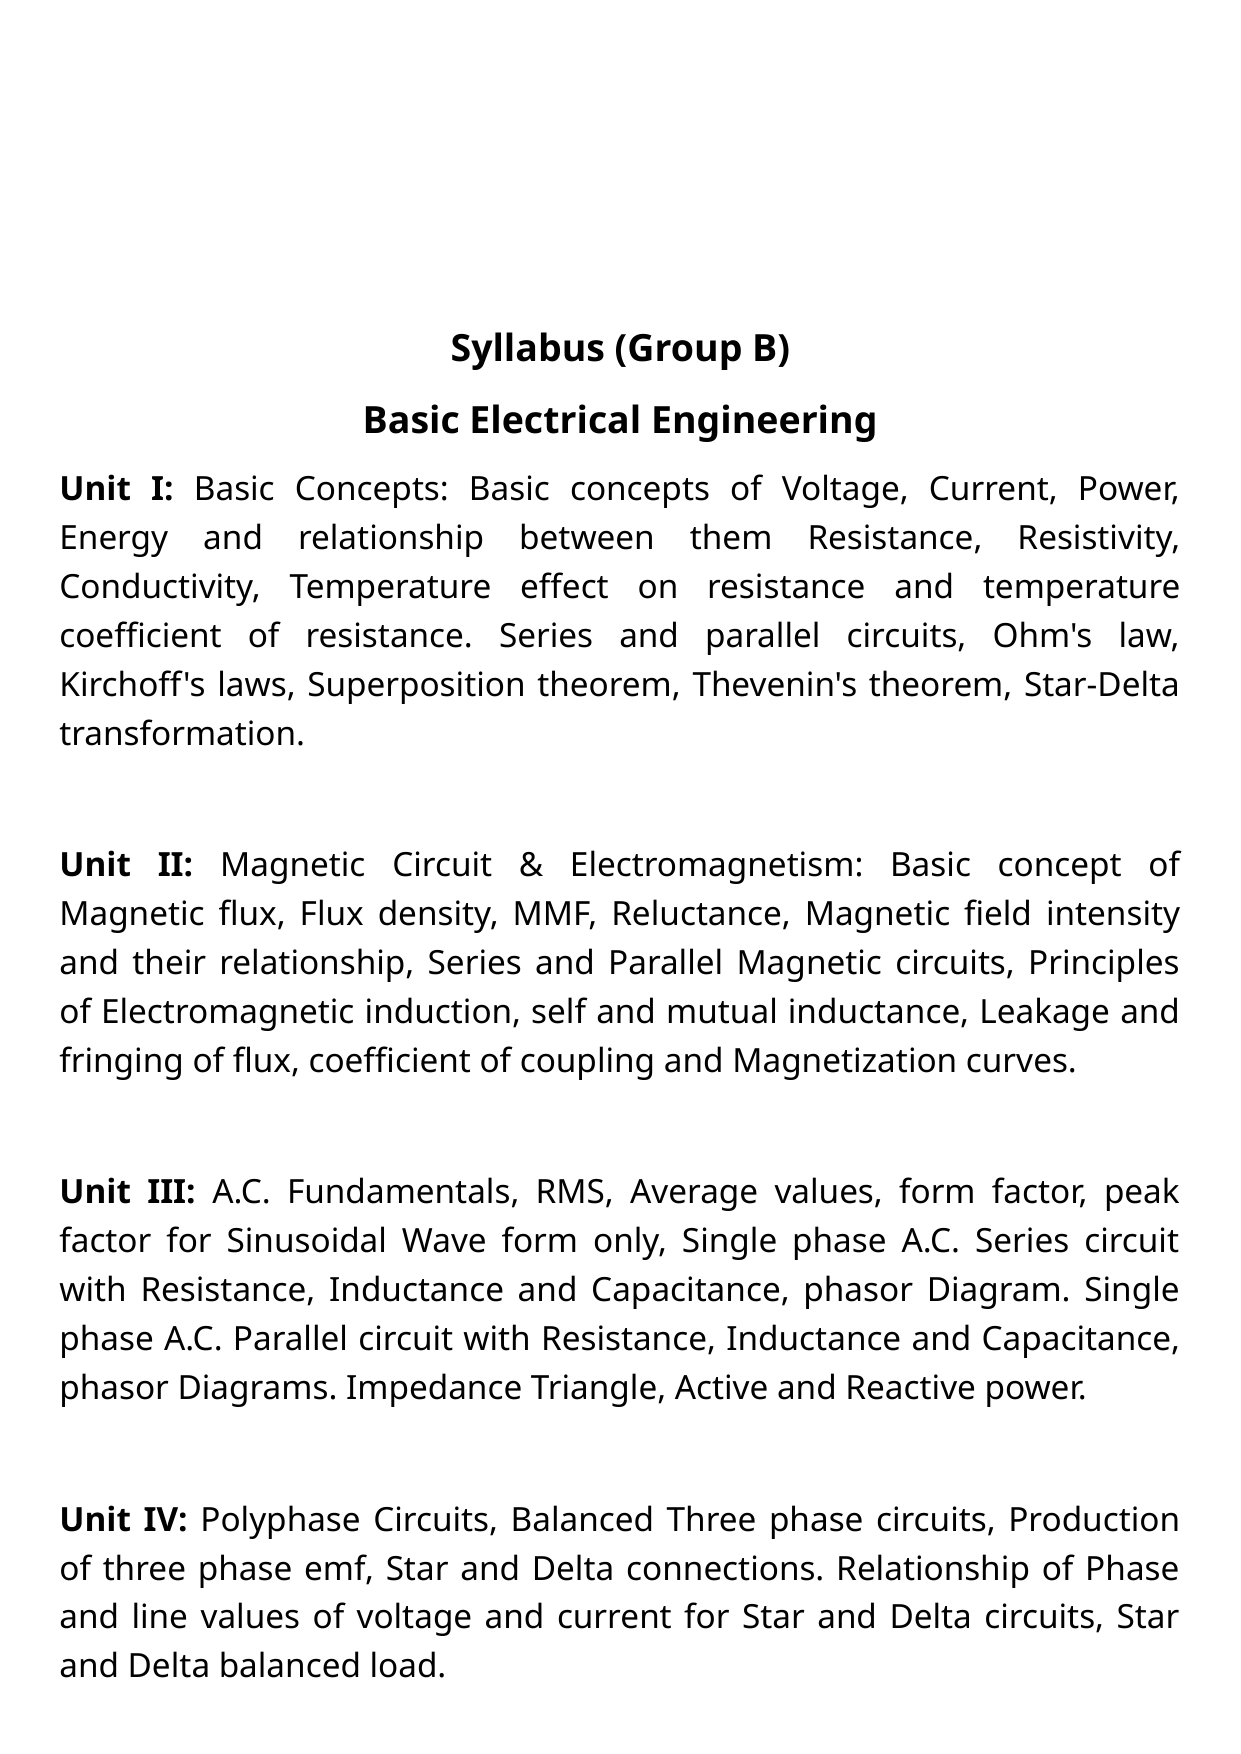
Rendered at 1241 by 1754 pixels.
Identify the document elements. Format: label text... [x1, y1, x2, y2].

text Basic Electrical Engineering [59, 393, 1181, 444]
text Unit III: A.C. Fundamentals, RMS, Average values, form factor, peak factor for Sinusoidal Wave form only, Single phase A.C. Series circuit with Resistance, Inductance and Capacitance, phasor Diagram. Single phase A.C. Parallel circuit with Resistance, Inductance and Capacitance, phasor Diagrams. Impedance Triangle, Active and Reactive power. [59, 1168, 1181, 1409]
text Unit IV: Polyphase Circuits, Balanced Three phase circuits, Production of three phase emf, Star and Delta connections. Relationship of Phase and line values of voltage and current for Star and Delta circuits, Star and Delta balanced load. [59, 1495, 1181, 1688]
text Unit II: Magnetic Circuit & Electromagnetism: Basic concept of Magnetic flux, Flux density, MMF, Reluctance, Magnetic field intensity and their relationship, Series and Parallel Magnetic circuits, Principles of Electromagnetic induction, self and mutual inductance, Leakage and fringing of flux, coefficient of coupling and Magnetization curves. [59, 841, 1181, 1082]
text Syllabus (Group B) [59, 322, 1181, 373]
text Unit I: Basic Concepts: Basic concepts of Voltage, Current, Power, Energy and relationship between them Resistance, Resistivity, Conductivity, Temperature effect on resistance and temperature coefficient of resistance. Series and parallel circuits, Ohm's law, Kirchoff's laws, Superposition theorem, Thevenin's theorem, Star-Delta transformation. [59, 465, 1181, 755]
